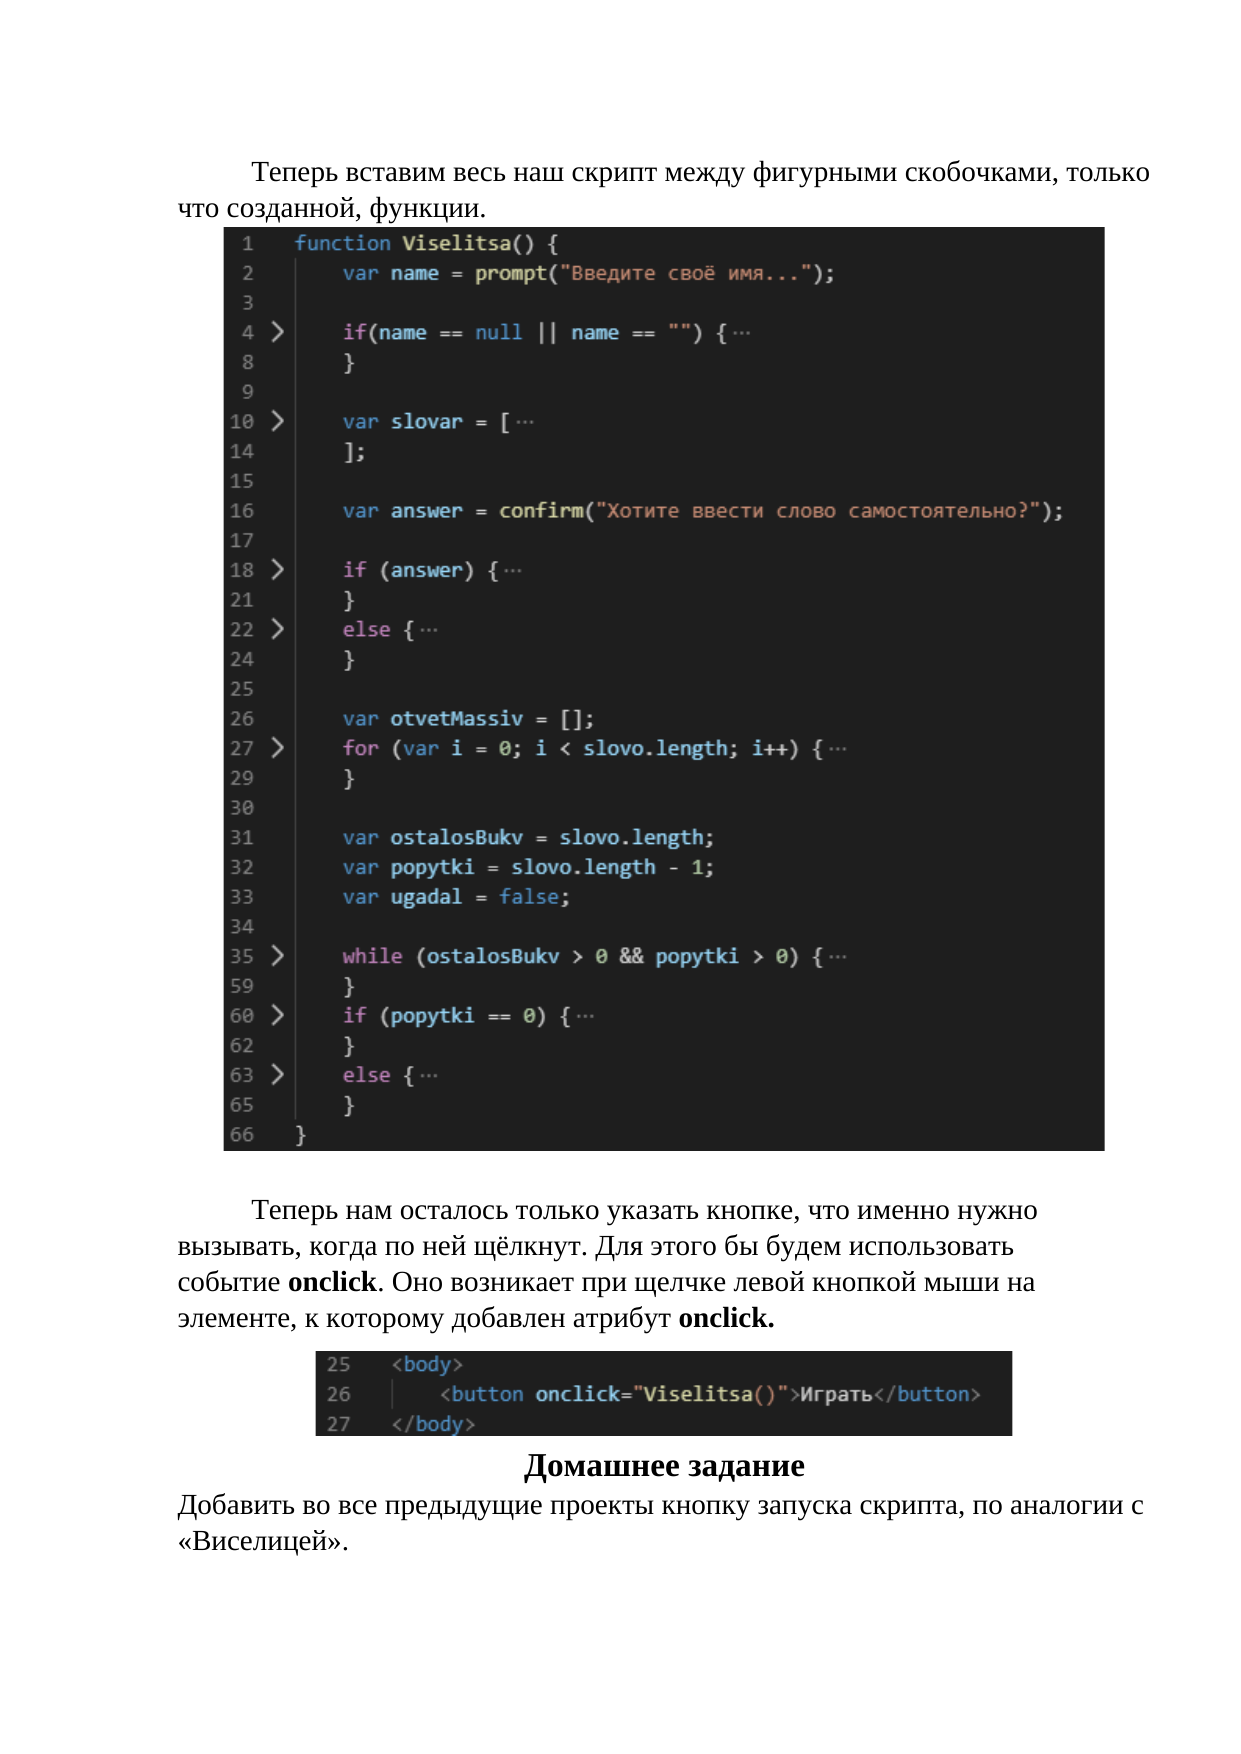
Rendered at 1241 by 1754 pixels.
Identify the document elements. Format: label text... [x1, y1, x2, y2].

text Добавить во все предыдущие проекты кнопку запуска скрипта, по аналогии с «Виселицей». [177, 1487, 1152, 1557]
picture [223, 227, 1105, 1151]
text Теперь вставим весь наш скрипт между фигурными скобочками, только что созданной, функции. [177, 154, 1152, 224]
picture [315, 1351, 1013, 1436]
text Теперь нам осталось только указать кнопке, что именно нужно вызывать, когда по ней щёлкнут. Для этого бы будем использовать событие onclick. Оно возникает при щелчке левой кнопкой мыши на элементе, к которому добавлен атрибут onclick. [177, 1192, 1152, 1334]
